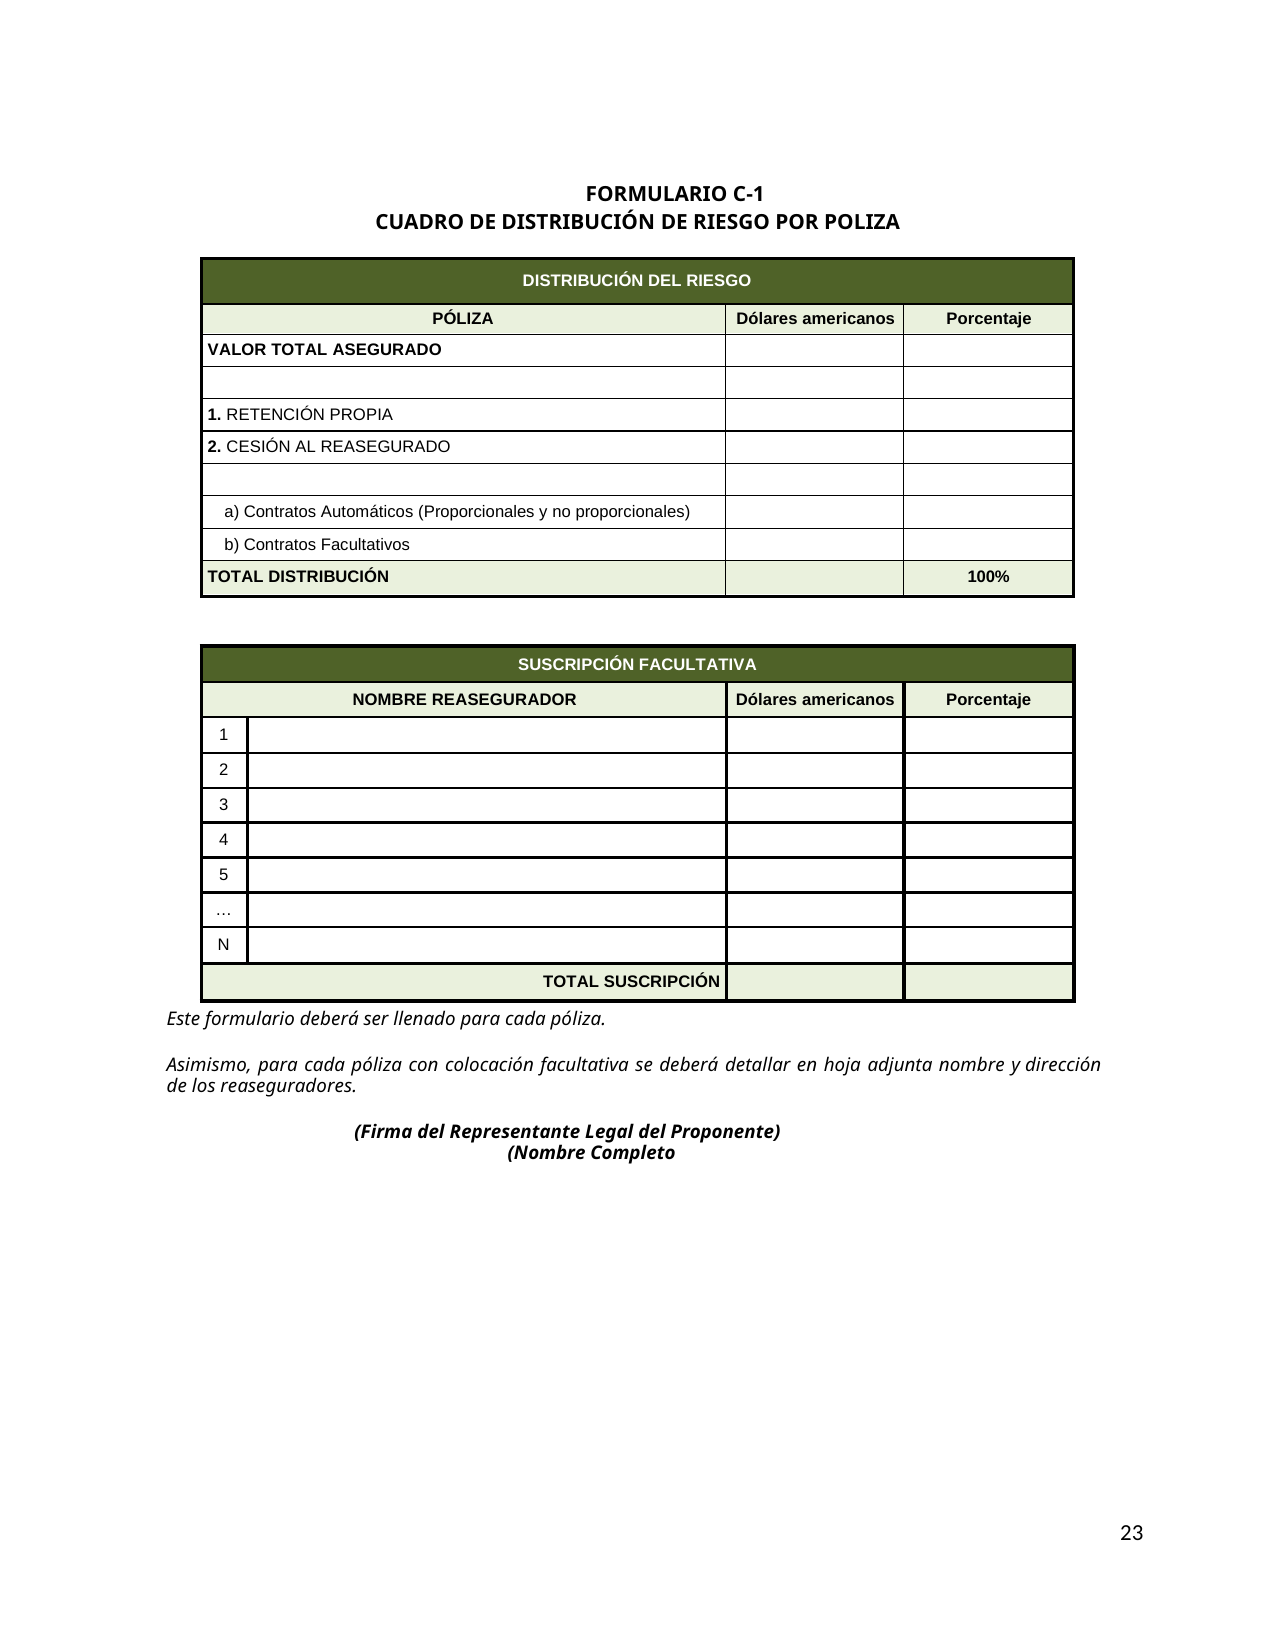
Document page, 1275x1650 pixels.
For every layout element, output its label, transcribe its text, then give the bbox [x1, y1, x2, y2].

table_cell 100% [904, 561, 1072, 594]
text Asimismo, para cada póliza con colocación facultativa se deberá detallar en hoja adjunta nombre y dirección de los reaseguradores. [166, 1054, 1120, 1096]
table_cell [906, 754, 1072, 787]
table_cell [906, 718, 1072, 752]
table_cell PÓLIZA [203, 305, 725, 333]
table_cell Porcentaje [906, 683, 1072, 716]
table_cell 3 [203, 789, 246, 821]
table_cell [726, 496, 903, 527]
table_cell b) Contratos Facultativos [203, 529, 725, 560]
table_cell 2. CESIÓN AL REASEGURADO [203, 432, 725, 463]
table_cell [203, 367, 725, 398]
text CUADRO DE DISTRIBUCIÓN DE RIESGO POR POLIZA [148, 207, 1127, 236]
table_cell [726, 335, 903, 366]
table_cell [906, 859, 1072, 891]
table_cell [906, 894, 1072, 926]
table_cell [249, 789, 725, 821]
table_cell … [203, 894, 246, 926]
table_cell [904, 496, 1072, 527]
table_cell [726, 464, 903, 495]
table_cell [904, 367, 1072, 398]
table_cell VALOR TOTAL ASEGURADO [203, 335, 725, 366]
table_cell [726, 561, 903, 594]
table_cell 5 [203, 859, 246, 891]
table_cell [904, 529, 1072, 560]
table_cell [904, 335, 1072, 366]
table_cell [203, 464, 725, 495]
table_cell [728, 894, 902, 926]
table_cell 1 [203, 718, 246, 752]
table_cell Porcentaje [904, 305, 1072, 333]
table_cell [904, 399, 1072, 430]
table_cell [728, 789, 902, 821]
table_cell [249, 859, 725, 891]
table_cell [726, 432, 903, 463]
table_cell [728, 824, 902, 856]
table_cell [904, 464, 1072, 495]
table_cell [728, 928, 902, 962]
table_header DISTRIBUCIÓN DEL RIESGO [203, 260, 1072, 303]
table_cell TOTAL SUSCRIPCIÓN [203, 965, 725, 999]
table_cell [906, 789, 1072, 821]
table_cell [726, 367, 903, 398]
table_cell [728, 718, 902, 752]
table_cell a) Contratos Automáticos (Proporcionales y no proporcionales) [203, 496, 725, 527]
table_cell [906, 965, 1072, 999]
table_cell [906, 824, 1072, 856]
table_cell NOMBRE REASEGURADOR [203, 683, 725, 716]
table_cell [728, 859, 902, 891]
table_cell Dólares americanos [726, 305, 903, 333]
table_cell [728, 754, 902, 787]
table_cell [249, 894, 725, 926]
table_cell [906, 928, 1072, 962]
subtitle FORMULARIO C-1 [222, 179, 1127, 207]
table_cell [726, 529, 903, 560]
table_cell Dólares americanos [728, 683, 902, 716]
text (Firma del Representante Legal del Proponente) (Nombre Completo [354, 1122, 859, 1163]
table_cell [726, 399, 903, 430]
table_cell [249, 718, 725, 752]
table_cell [904, 432, 1072, 463]
table_cell 1. RETENCIÓN PROPIA [203, 399, 725, 430]
table_cell TOTAL DISTRIBUCIÓN [203, 561, 725, 594]
table_cell [728, 965, 902, 999]
table_cell [249, 824, 725, 856]
table_cell N [203, 928, 246, 962]
table_cell 2 [203, 754, 246, 787]
text Este formulario deberá ser llenado para cada póliza. [166, 1005, 1127, 1031]
table_cell [249, 754, 725, 787]
table_cell [249, 928, 725, 962]
table_cell 4 [203, 824, 246, 856]
table_header SUSCRIPCIÓN FACULTATIVA [203, 648, 1072, 681]
